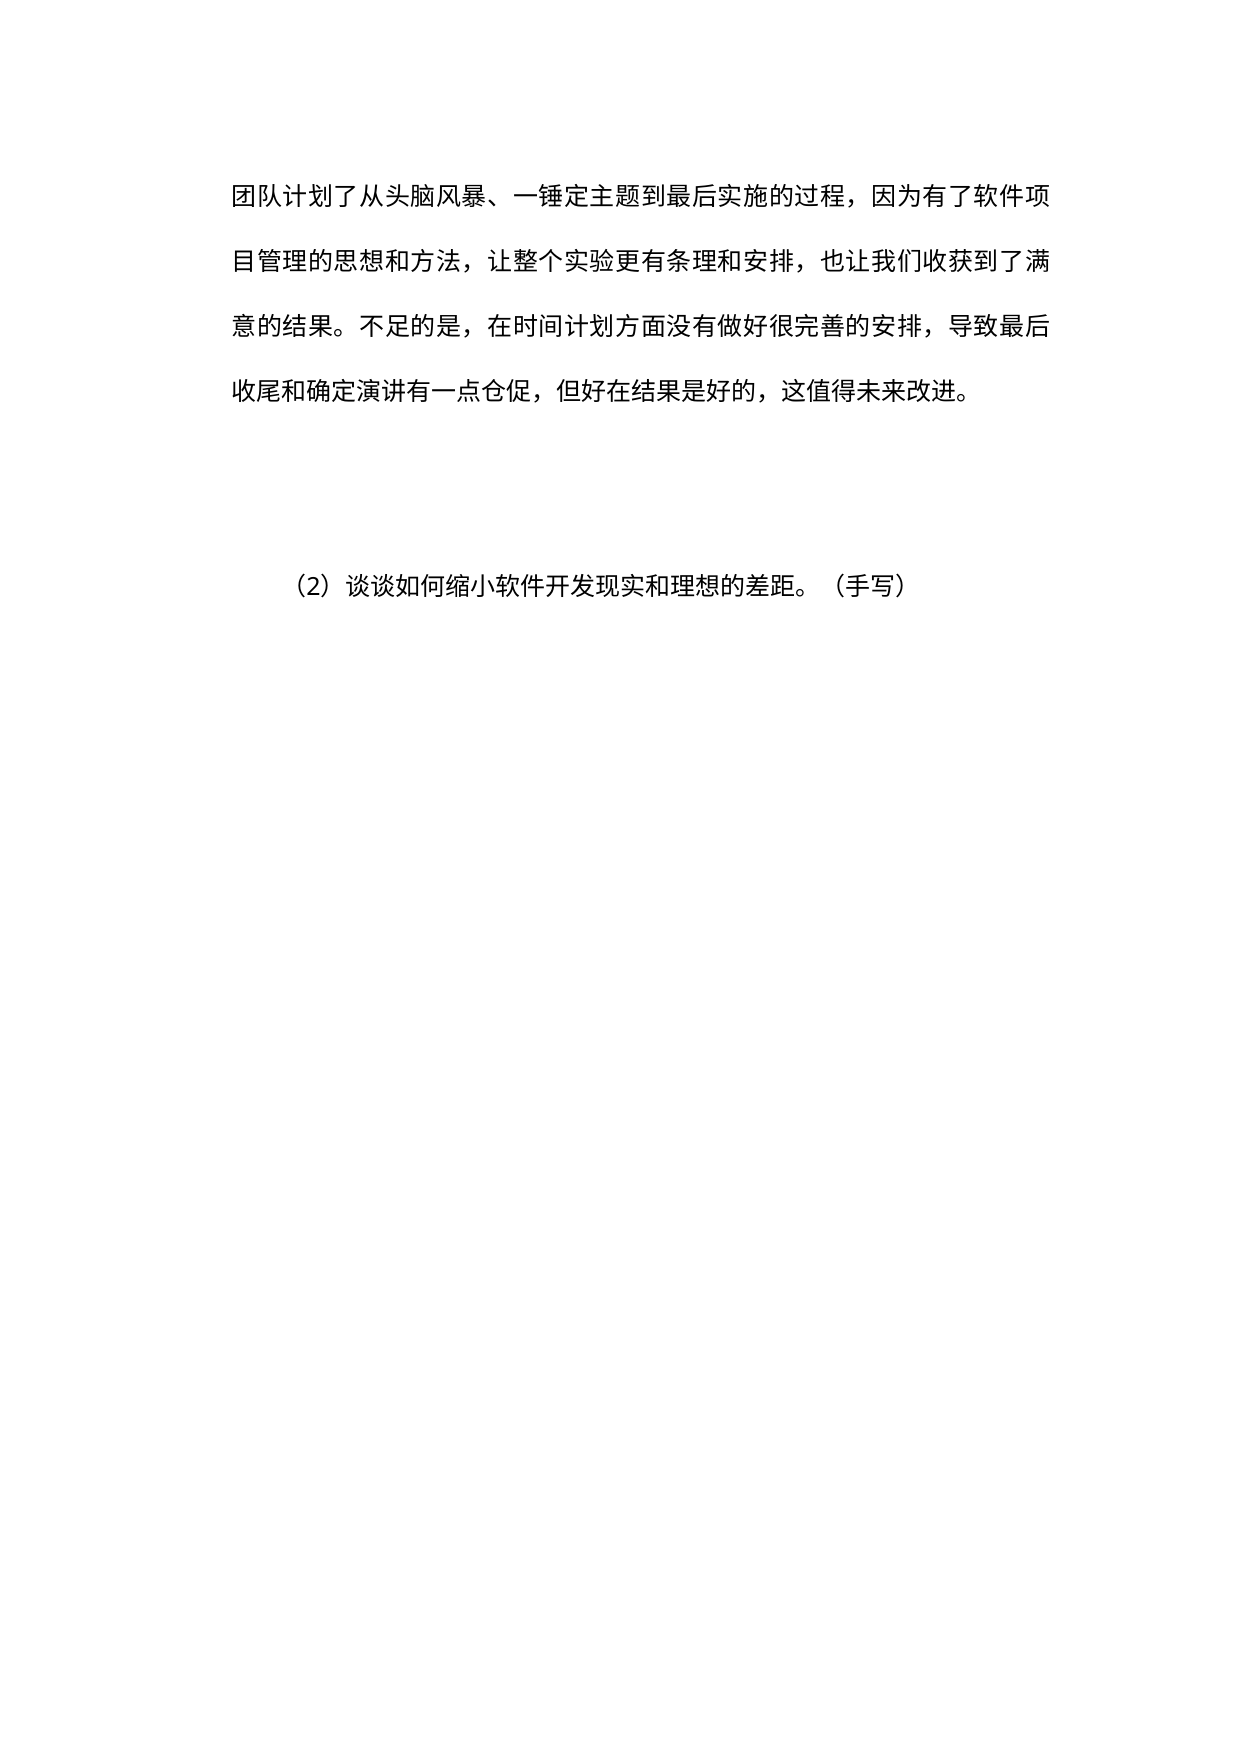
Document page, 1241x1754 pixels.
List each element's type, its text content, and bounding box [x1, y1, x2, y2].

list 谈谈如何缩小软件开发现实和理想的差距。（手写） [237, 552, 1053, 617]
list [231, 162, 1053, 422]
